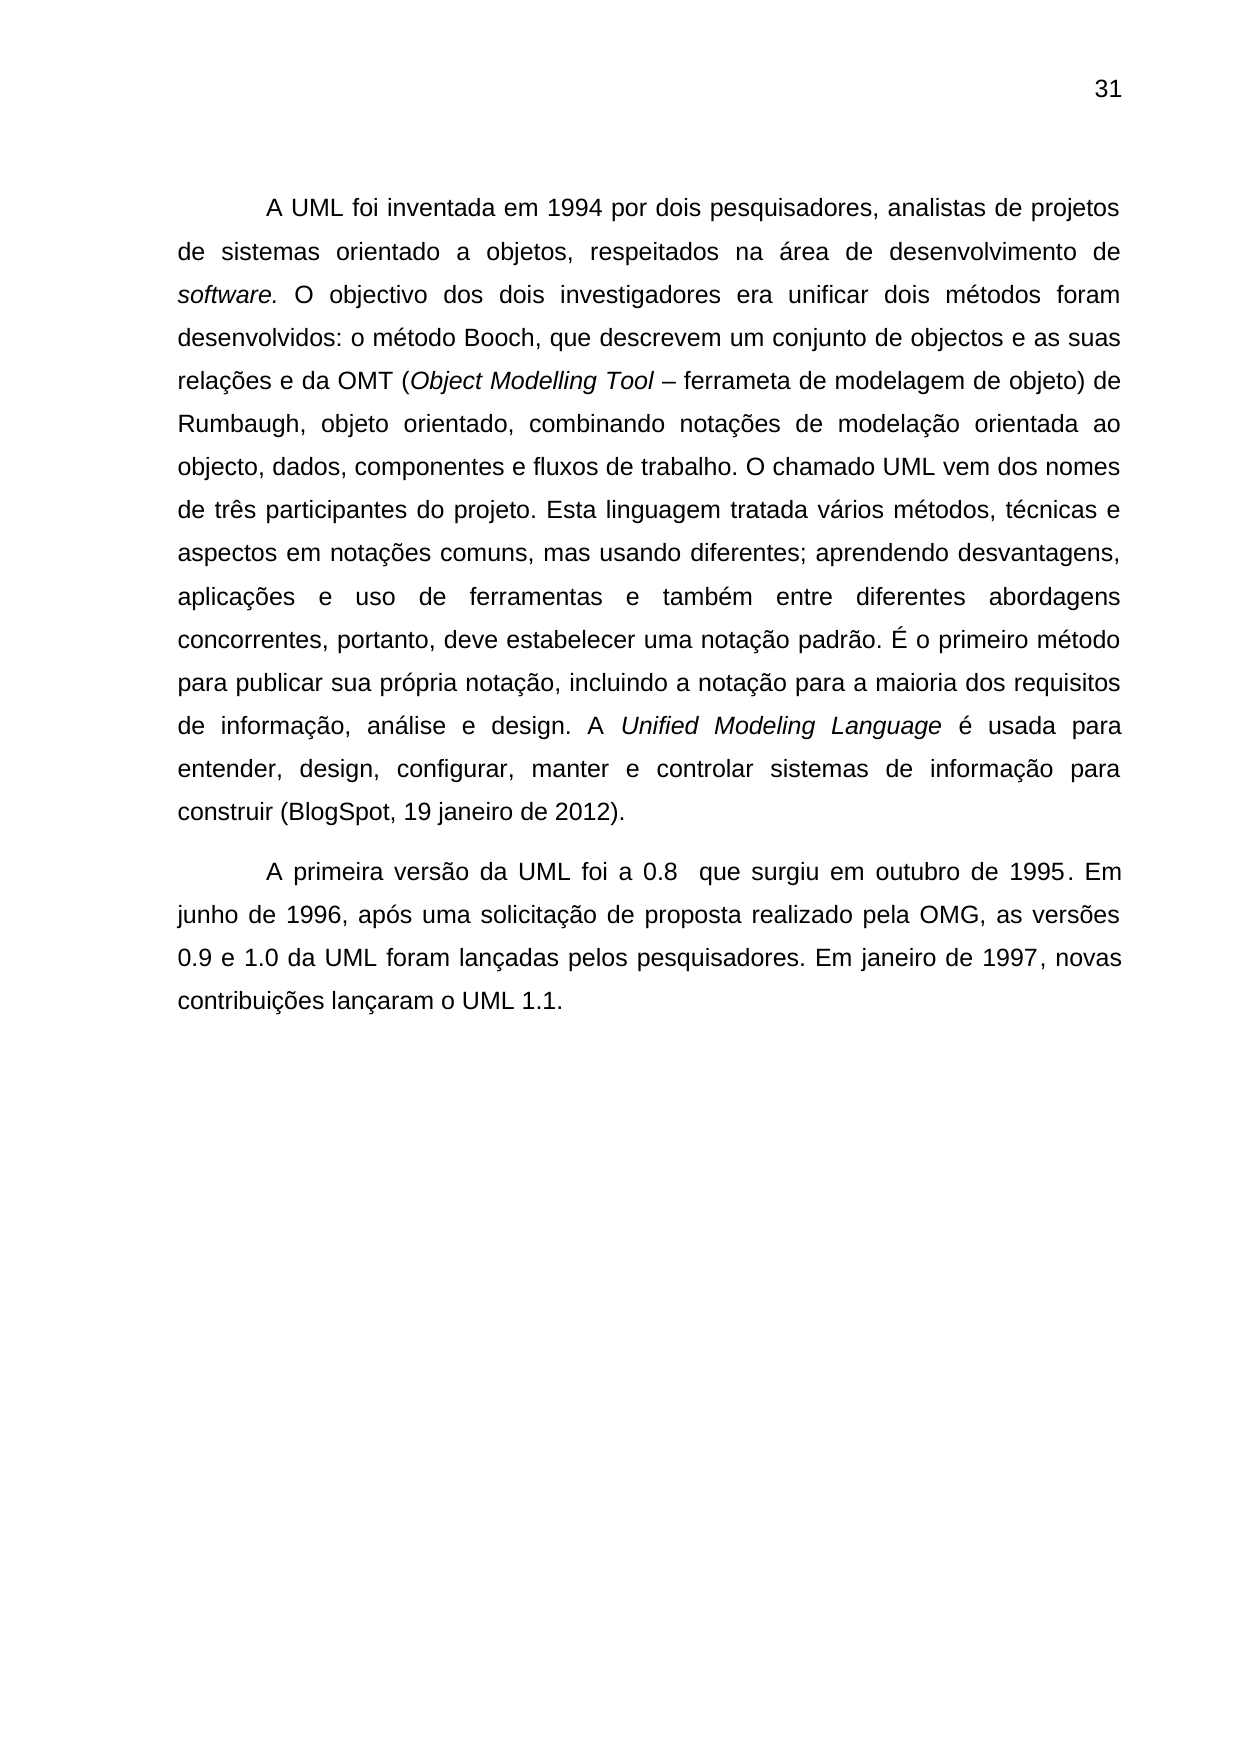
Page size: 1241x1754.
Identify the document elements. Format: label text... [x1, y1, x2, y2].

subtitle A UML foi inventada em 1994 por dois pesquisadores, analistas de projetos de sistemas orientado a objetos, respeitados na área de desenvolvimento de software. O objectivo dos dois investigadores era unificar dois métodos foram desenvolvidos: o método Booch, que descrevem um conjunto de objectos e as suas relações e da OMT (Object Modelling Tool – ferrameta de modelagem de objeto) de Rumbaugh, objeto orientado, combinando notações de modelação orientada ao objecto, dados, componentes e fluxos de trabalho. O chamado UML vem dos nomes de três participantes do projeto. Esta linguagem tratada vários métodos, técnicas e aspectos em notações comuns, mas usando diferentes; aprendendo desvantagens, aplicações e uso de ferramentas e também entre diferentes abordagens concorrentes, portanto, deve estabelecer uma notação padrão. É o primeiro método para publicar sua própria notação, incluindo a notação para a maioria dos requisitos de informação, análise e design. A Unified Modeling Language é usada para entender, design, configurar, manter e controlar sistemas de informação para construir (BlogSpot, 19 janeiro de 2012). [177, 193, 1122, 826]
subtitle A primeira versão da UML foi a 0.8 que surgiu em outubro de 1995. Em junho de 1996, após uma solicitação de proposta realizado pela OMG, as versões 0.9 e 1.0 da UML foram lançadas pelos pesquisadores. Em janeiro de 1997, novas contribuições lançaram o UML 1.1. [177, 857, 1122, 1015]
